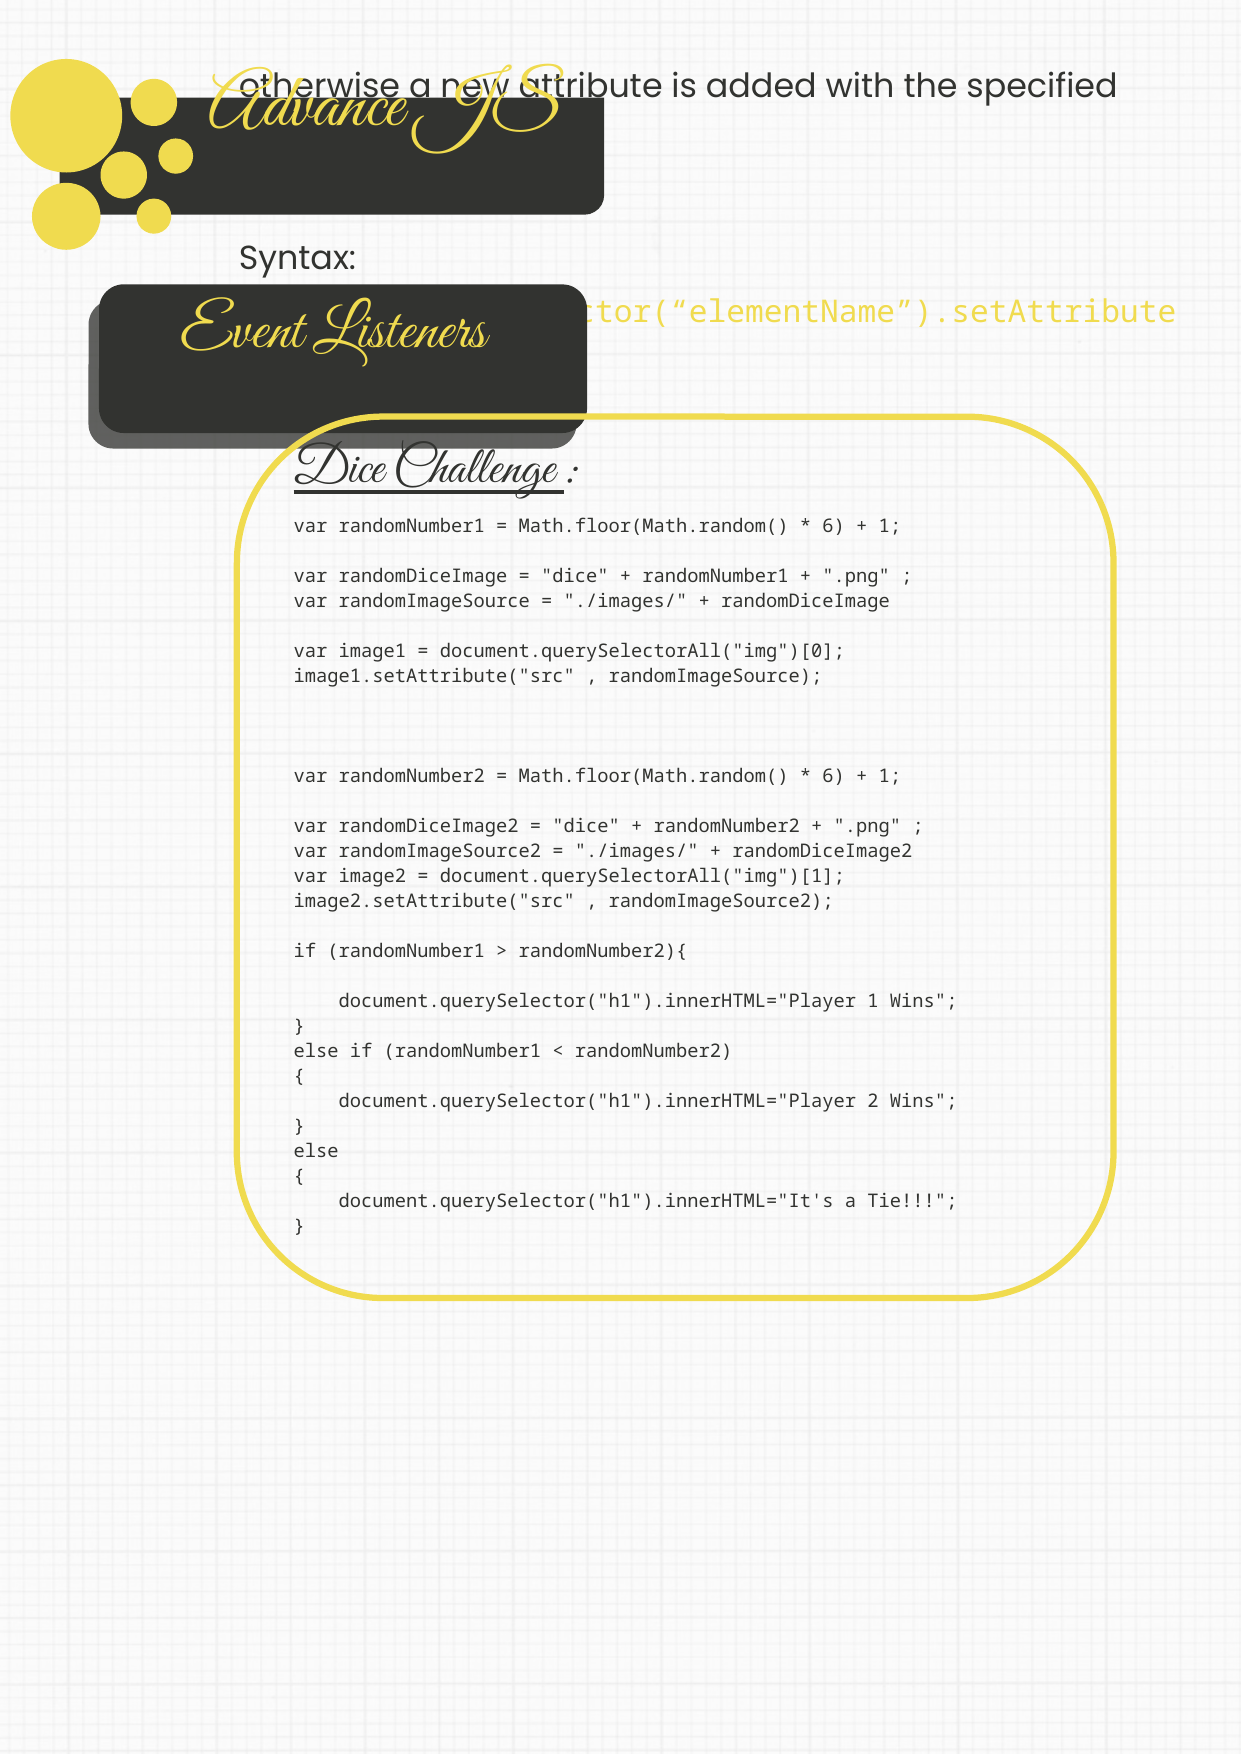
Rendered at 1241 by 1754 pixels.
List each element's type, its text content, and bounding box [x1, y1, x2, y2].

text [238, 59, 1181, 166]
text document.querySelector(“elementName”).setAttribute(name, value); [578, 289, 1181, 381]
text Syntax: [238, 231, 1181, 281]
